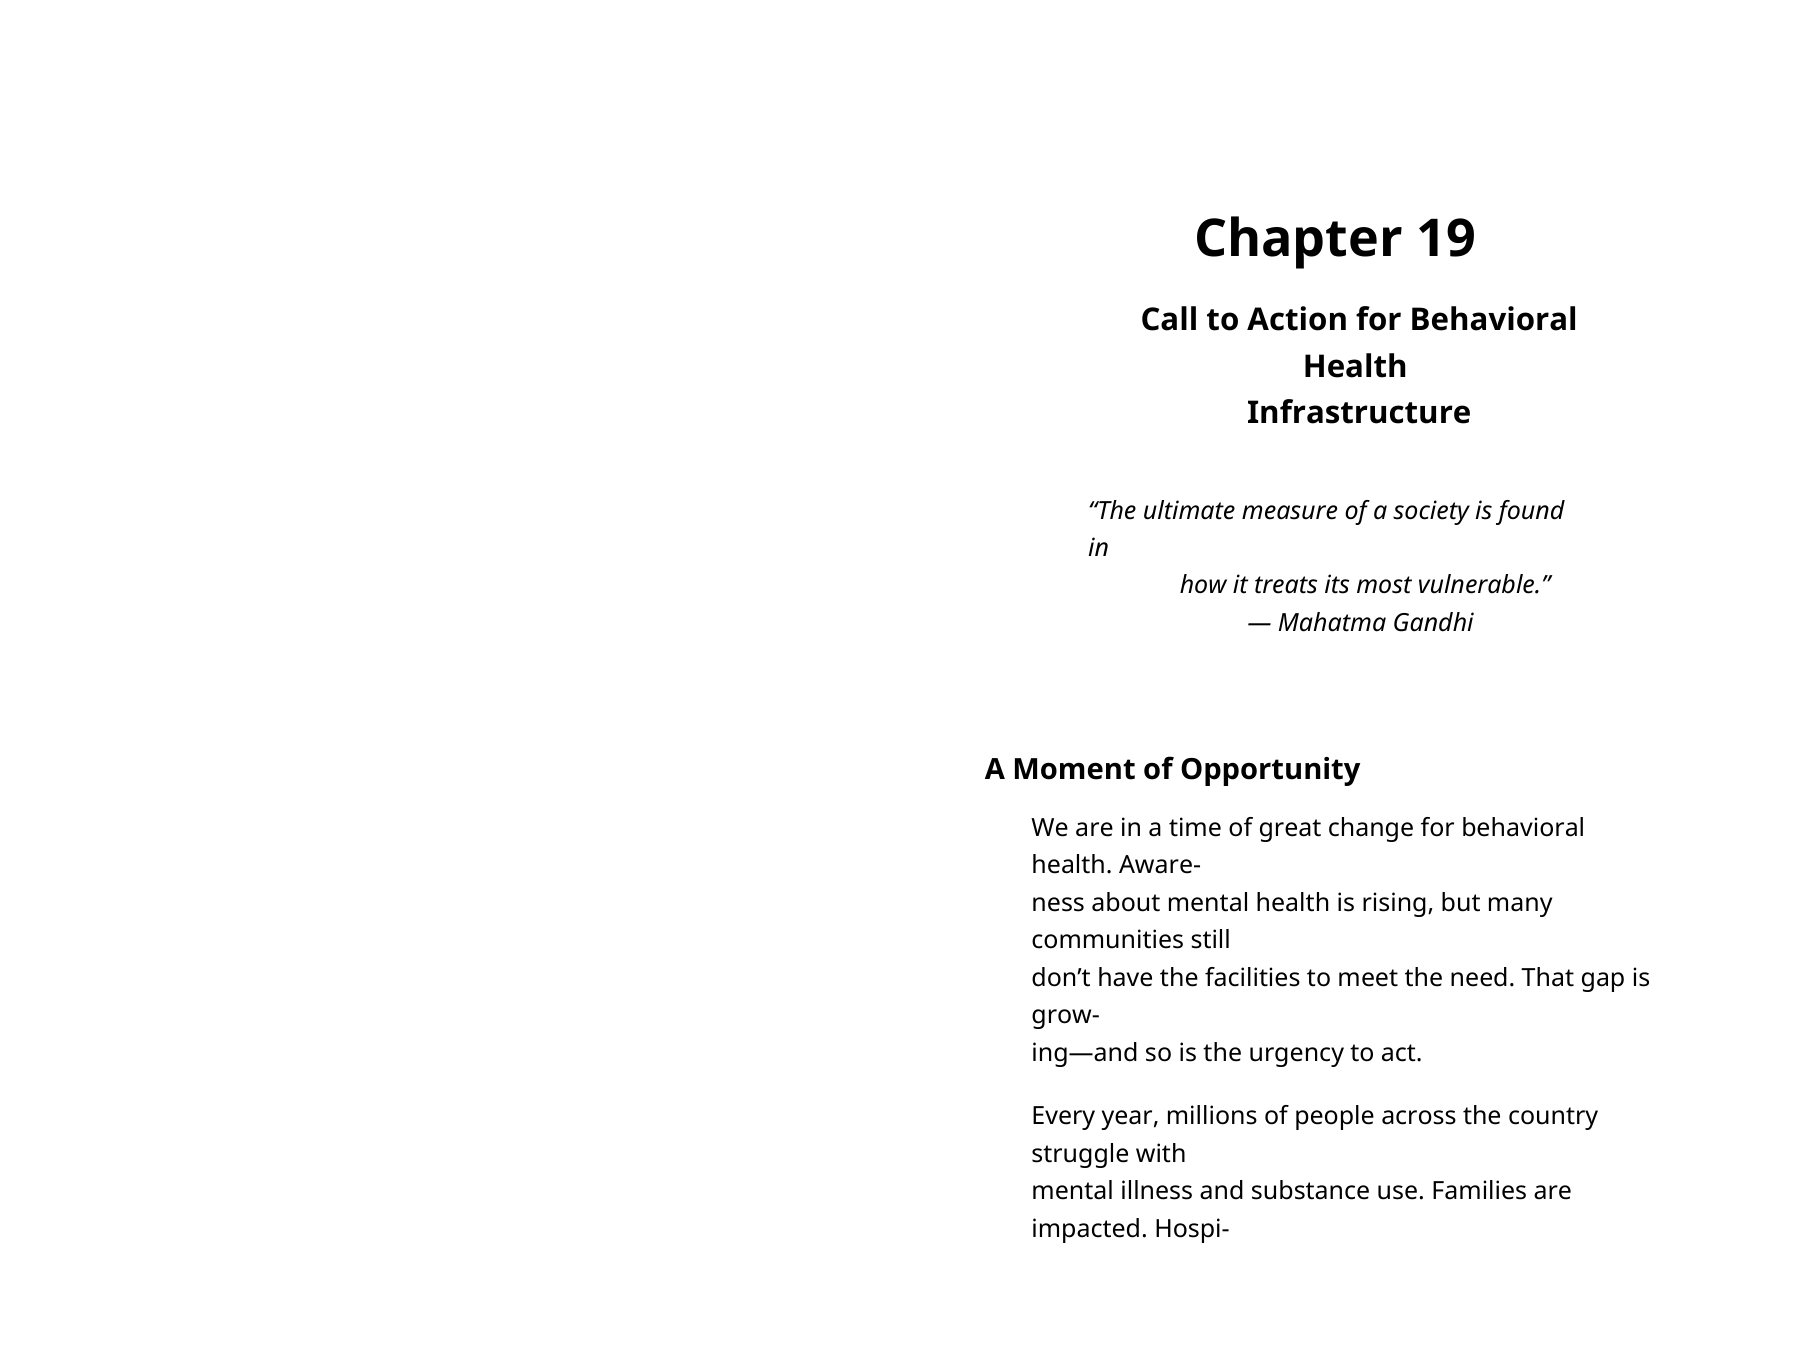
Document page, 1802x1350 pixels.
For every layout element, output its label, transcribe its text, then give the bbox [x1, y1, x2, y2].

text “The ultimate measure of a society is found in how it treats its most vulnerable.” — Mahatma Gandhi [1088, 492, 1567, 638]
text A Moment of Opportunity [131, 748, 1361, 788]
text Call to Action for Behavioral Health Infrastructure [1106, 297, 1612, 433]
text Chapter 19 [131, 201, 1476, 272]
text We are in a time of great change for behavioral health. Aware- ness about mental health is rising, but many communities still don’t have the facilities to meet the need. That gap is grow- ing—and so is the urgency to act. [1031, 810, 1657, 1068]
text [1031, 1098, 1672, 1244]
